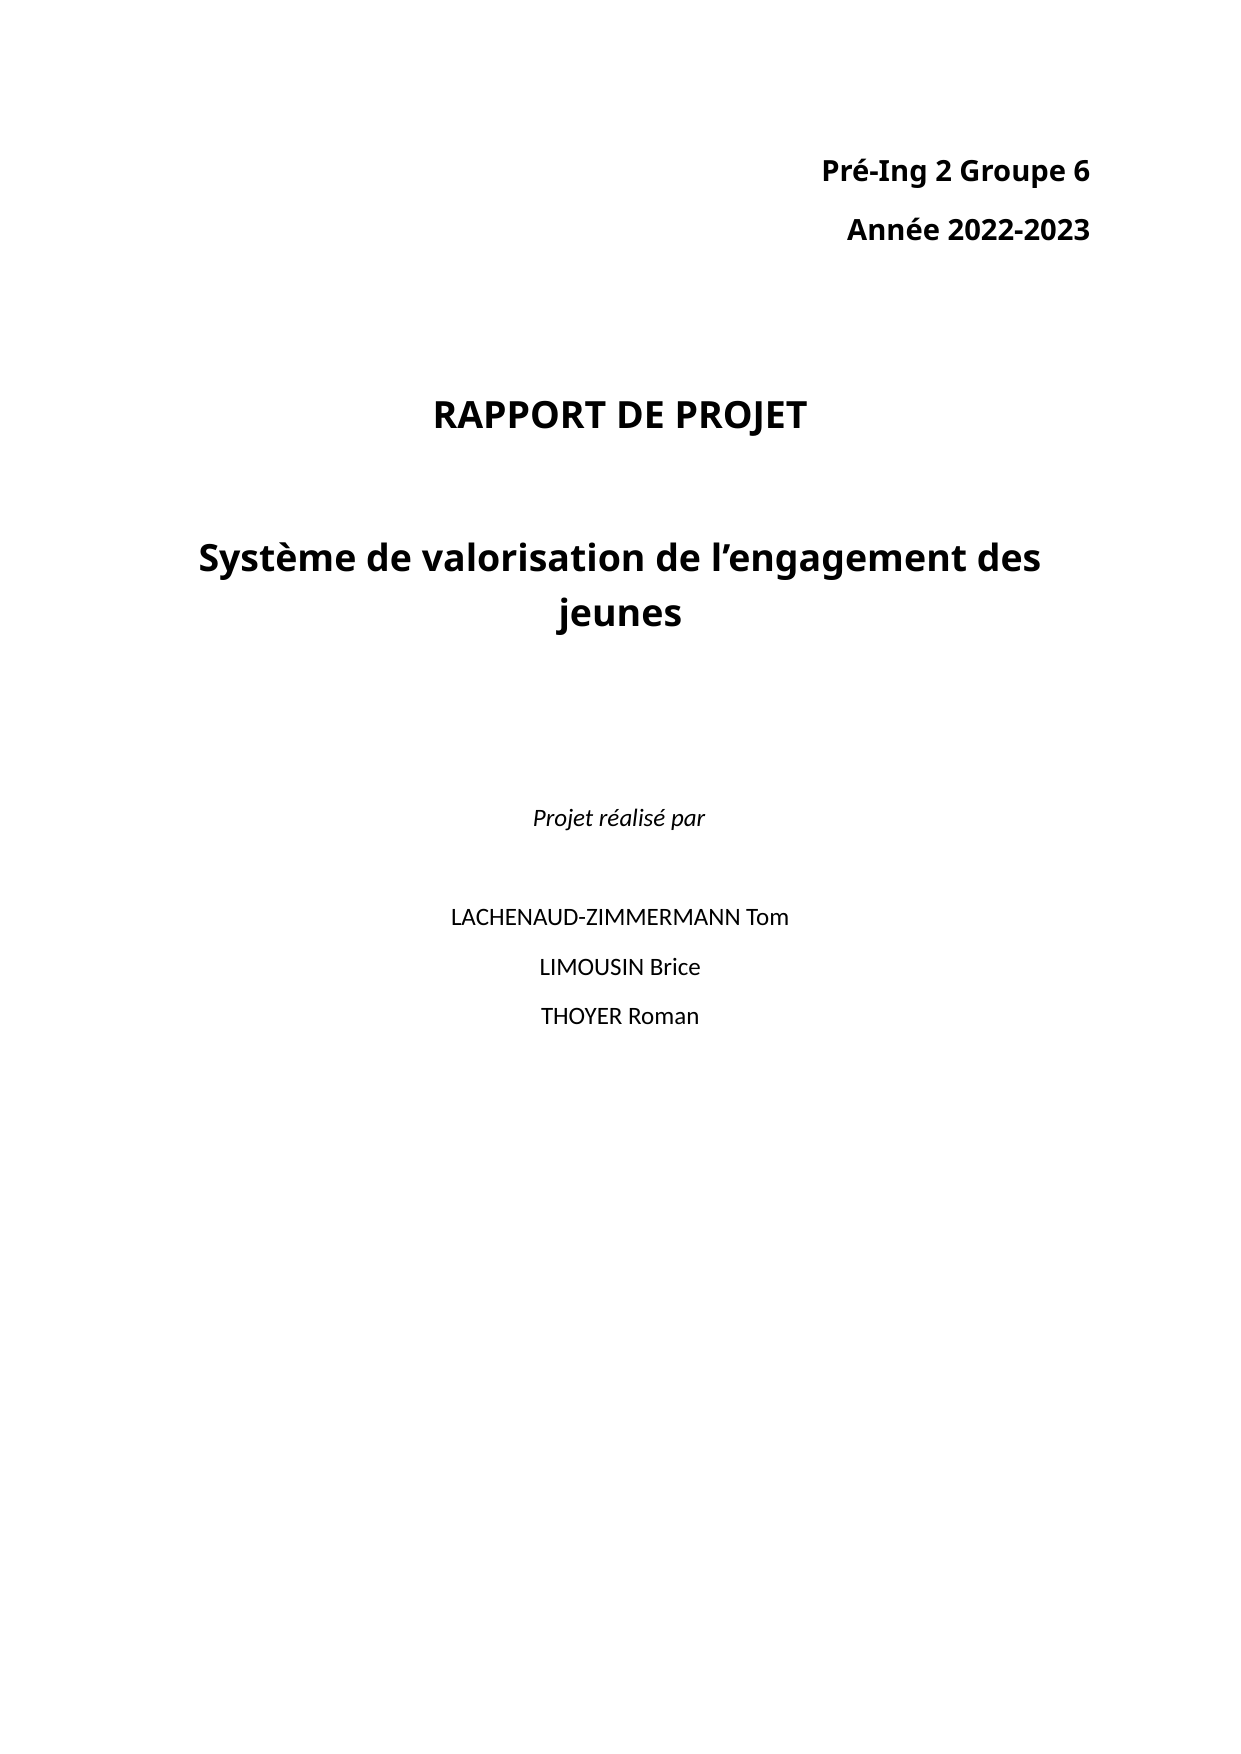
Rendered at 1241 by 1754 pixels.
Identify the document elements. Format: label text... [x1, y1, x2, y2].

text RAPPORT DE PROJET [150, 388, 1090, 439]
text Pré-Ing 2 Groupe 6 [150, 150, 1090, 190]
text THOYER Roman [150, 1000, 1090, 1031]
text Année 2022-2023 [150, 209, 1090, 249]
text LIMOUSIN Brice [150, 951, 1090, 981]
text LACHENAUD-ZIMMERMANN Tom [150, 901, 1090, 932]
text Projet réalisé par [150, 802, 1090, 832]
text Système de valorisation de l’engagement des jeunes [150, 531, 1090, 638]
